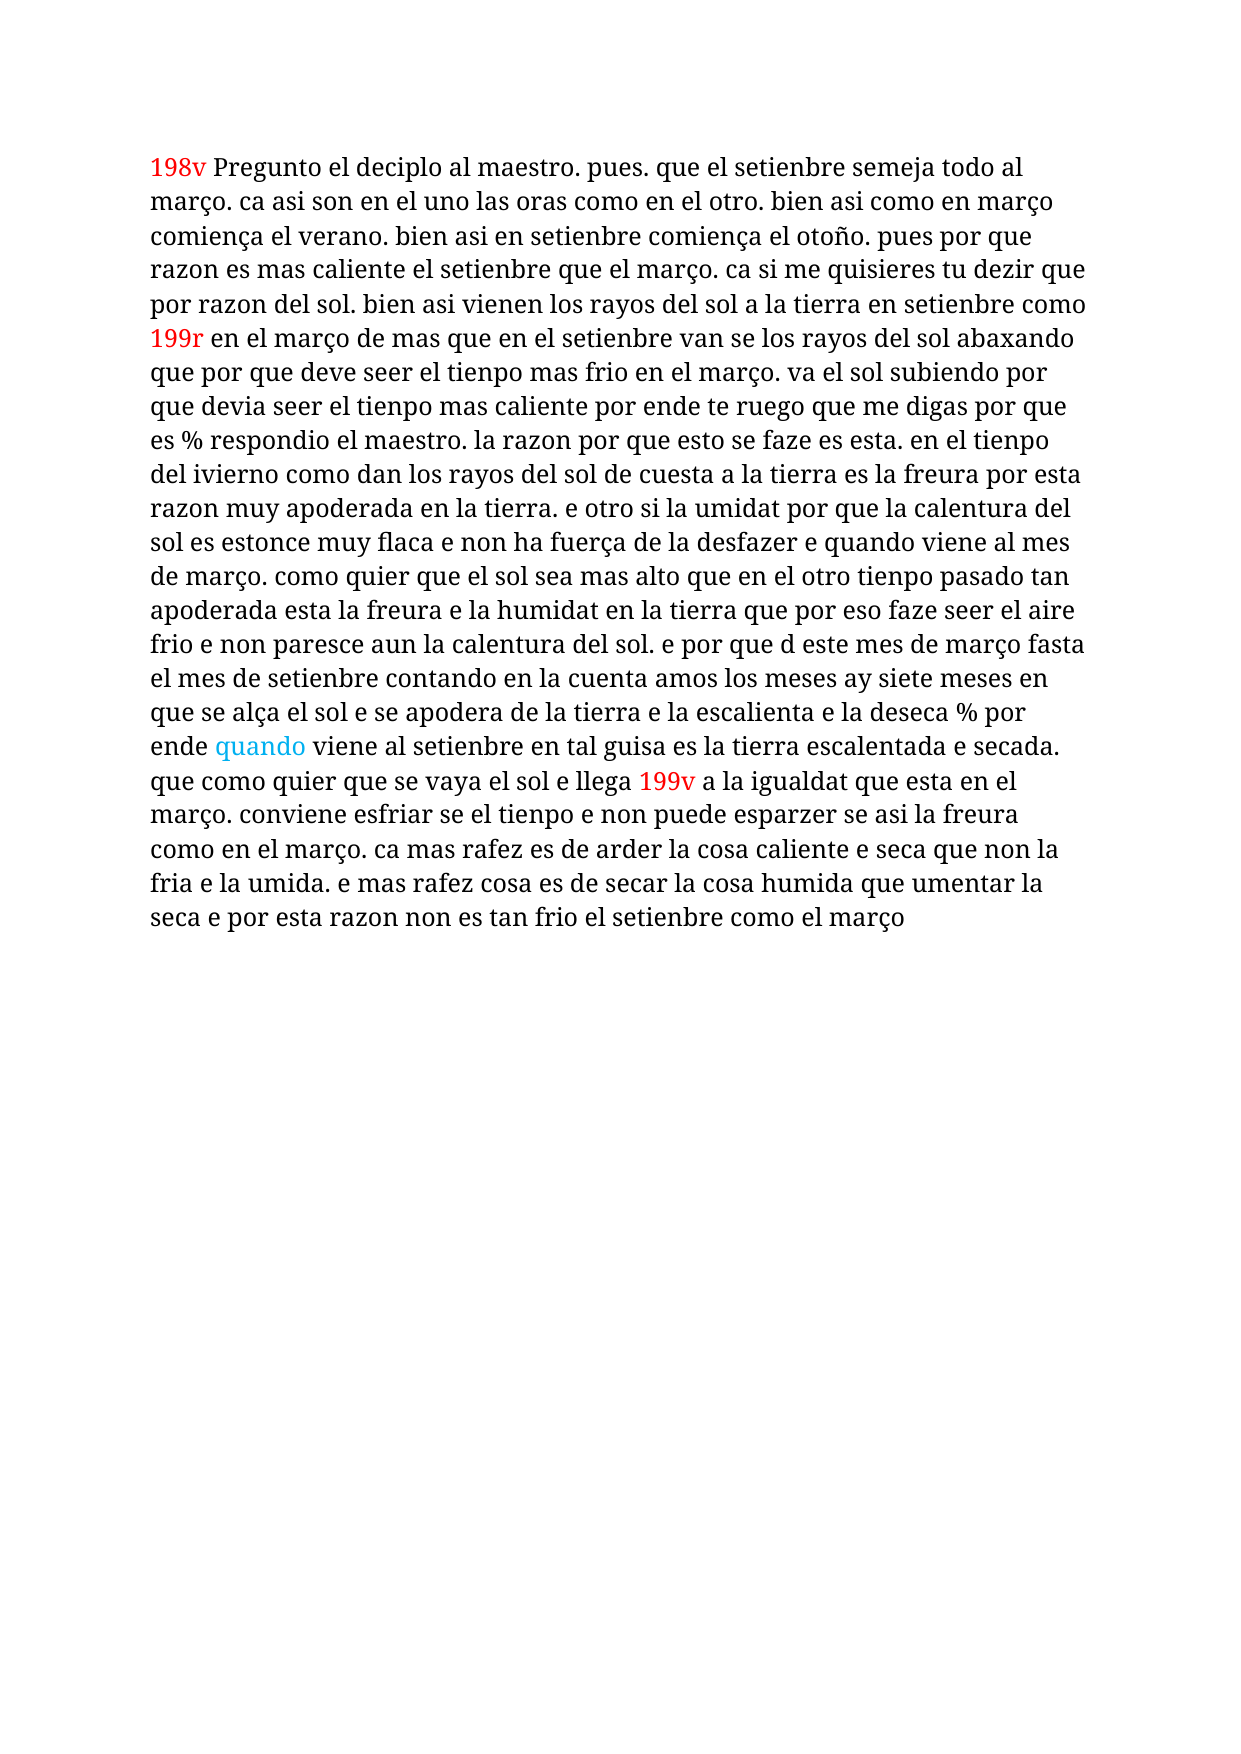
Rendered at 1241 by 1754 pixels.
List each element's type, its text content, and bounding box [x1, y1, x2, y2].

text 198v Pregunto el deciplo al maestro. pues. que el setienbre semeja todo al março. ca asi son en el uno las oras como en el otro. bien asi como en março comiença el verano. bien asi en setienbre comiença el otoño. pues por que razon es mas caliente el setienbre que el março. ca si me quisieres tu dezir que por razon del sol. bien asi vienen los rayos del sol a la tierra en setienbre como 199r en el março de mas que en el setienbre van se los rayos del sol abaxando que por que deve seer el tienpo mas frio en el março. va el sol subiendo por que devia seer el tienpo mas caliente por ende te ruego que me digas por que es % respondio el maestro. la razon por que esto se faze es esta. en el tienpo del ivierno como dan los rayos del sol de cuesta a la tierra es la freura por esta razon muy apoderada en la tierra. e otro si la umidat por que la calentura del sol es estonce muy flaca e non ha fuerça de la desfazer e quando viene al mes de março. como quier que el sol sea mas alto que en el otro tienpo pasado tan apoderada esta la freura e la humidat en la tierra que por eso faze seer el aire frio e non paresce aun la calentura del sol. e por que d este mes de março fasta el mes de setienbre contando en la cuenta amos los meses ay siete meses en que se alça el sol e se apodera de la tierra e la escalienta e la deseca % por ende quando viene al setienbre en tal guisa es la tierra escalentada e secada. que como quier que se vaya el sol e llega 199v a la igualdat que esta en el março. conviene esfriar se el tienpo e non puede esparzer se asi la freura como en el março. ca mas rafez es de arder la cosa caliente e seca que non la fria e la umida. e mas rafez cosa es de secar la cosa humida que umentar la seca e por esta razon non es tan frio el setienbre como el março [150, 150, 1090, 933]
